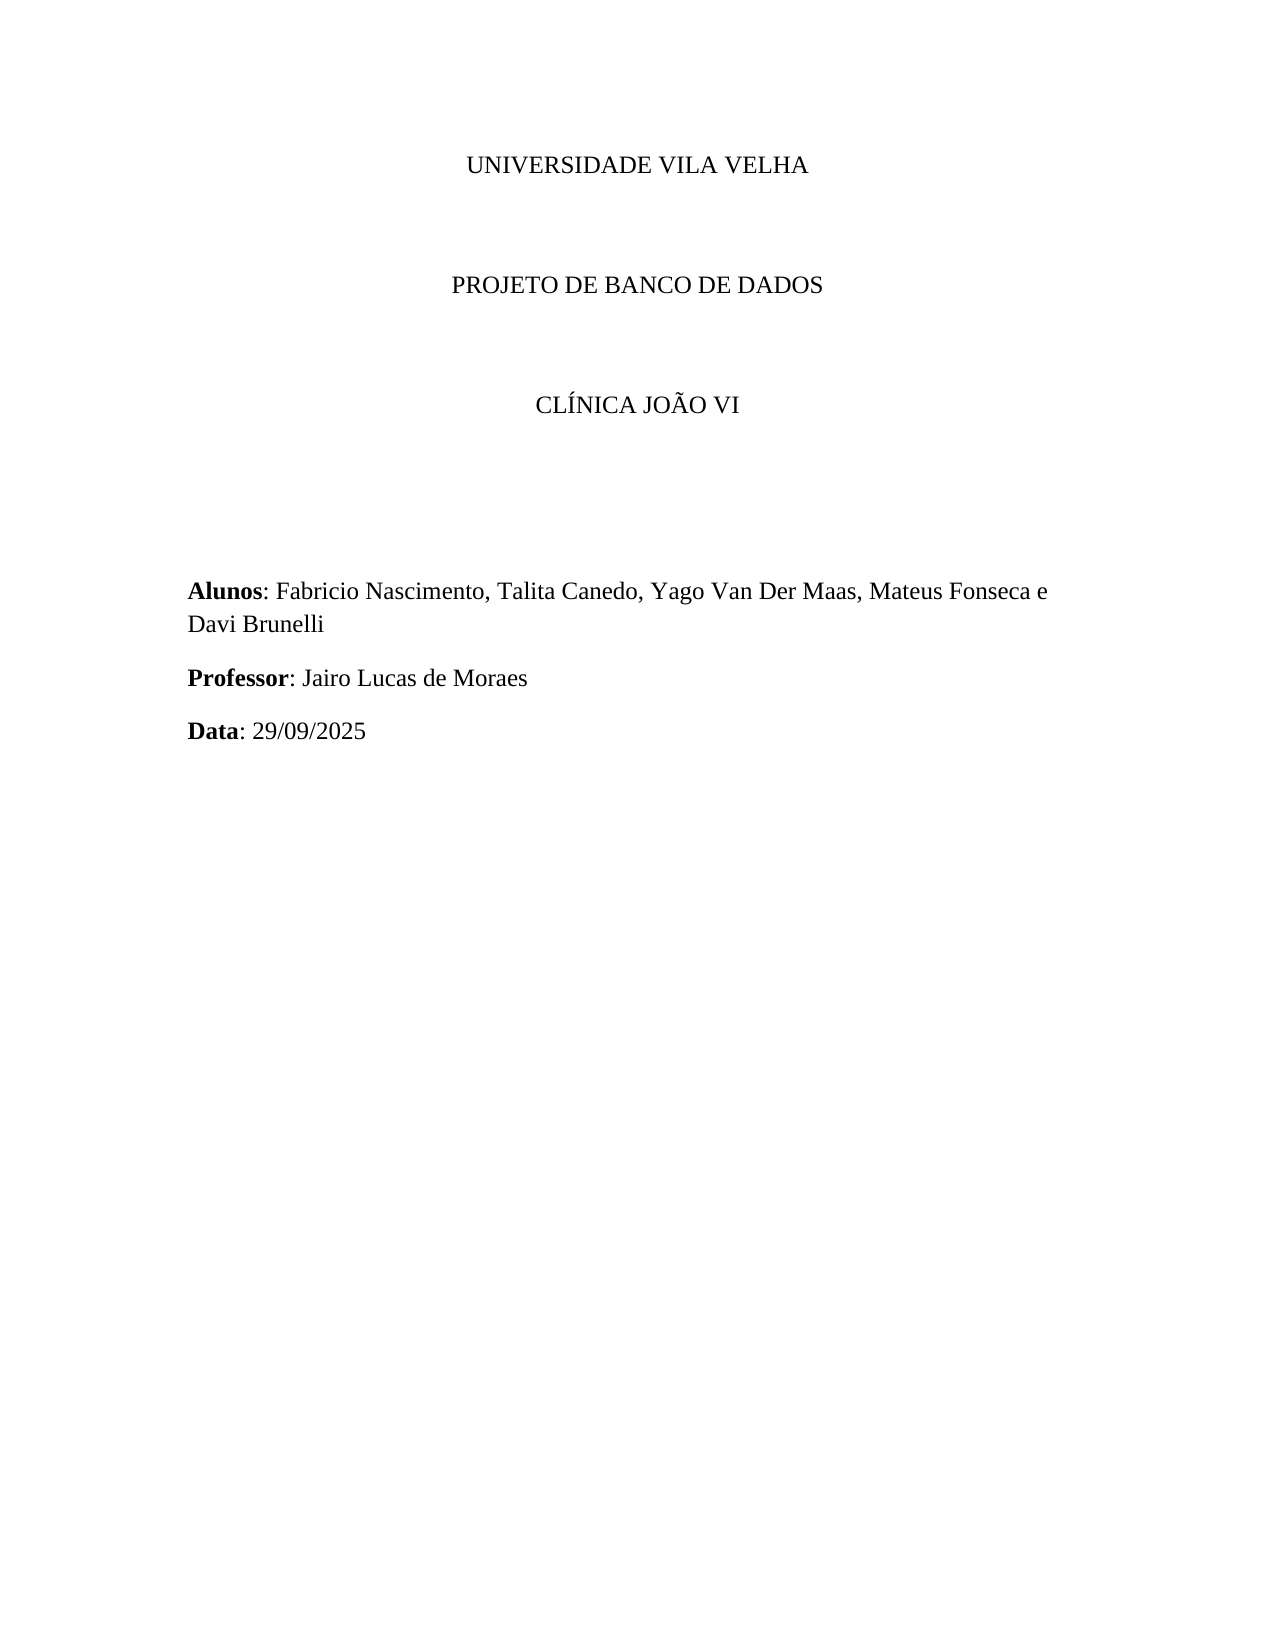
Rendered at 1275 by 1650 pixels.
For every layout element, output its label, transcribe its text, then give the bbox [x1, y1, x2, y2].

text UNIVERSIDADE VILA VELHA [187, 150, 1087, 245]
text Data: 29/09/2025 [187, 716, 1087, 745]
text CLÍNICA JOÃO VI [187, 390, 1087, 484]
text Professor: Jairo Lucas de Moraes [187, 663, 1087, 691]
text Alunos: Fabricio Nascimento, Talita Canedo, Yago Van Der Maas, Mateus Fonseca e Davi Brunelli [187, 510, 1087, 637]
text PROJETO DE BANCO DE DADOS [187, 270, 1087, 365]
